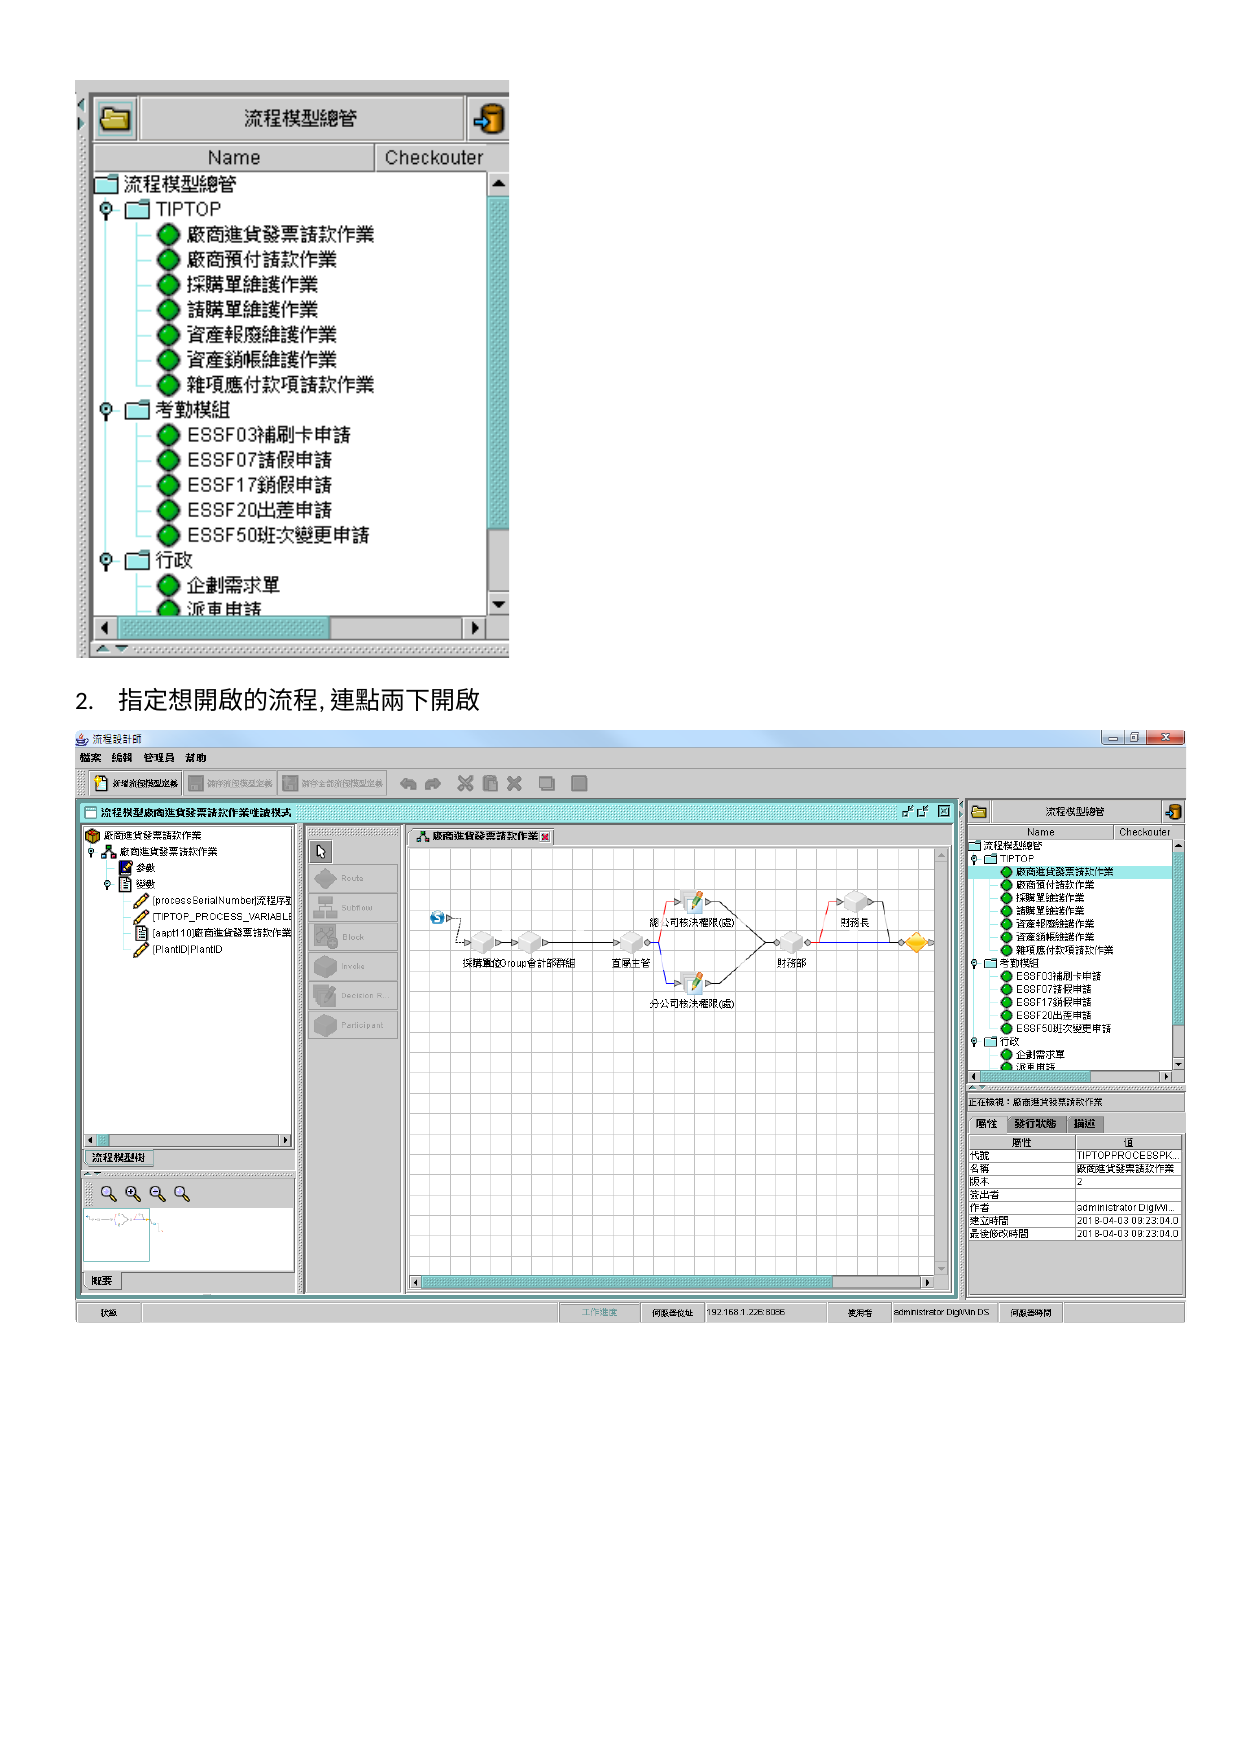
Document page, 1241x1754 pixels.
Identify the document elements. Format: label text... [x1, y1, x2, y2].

picture [75, 730, 1187, 1323]
list 指定想開啟的流程, 連點兩下開啟 [75, 666, 1165, 730]
picture [75, 80, 510, 658]
